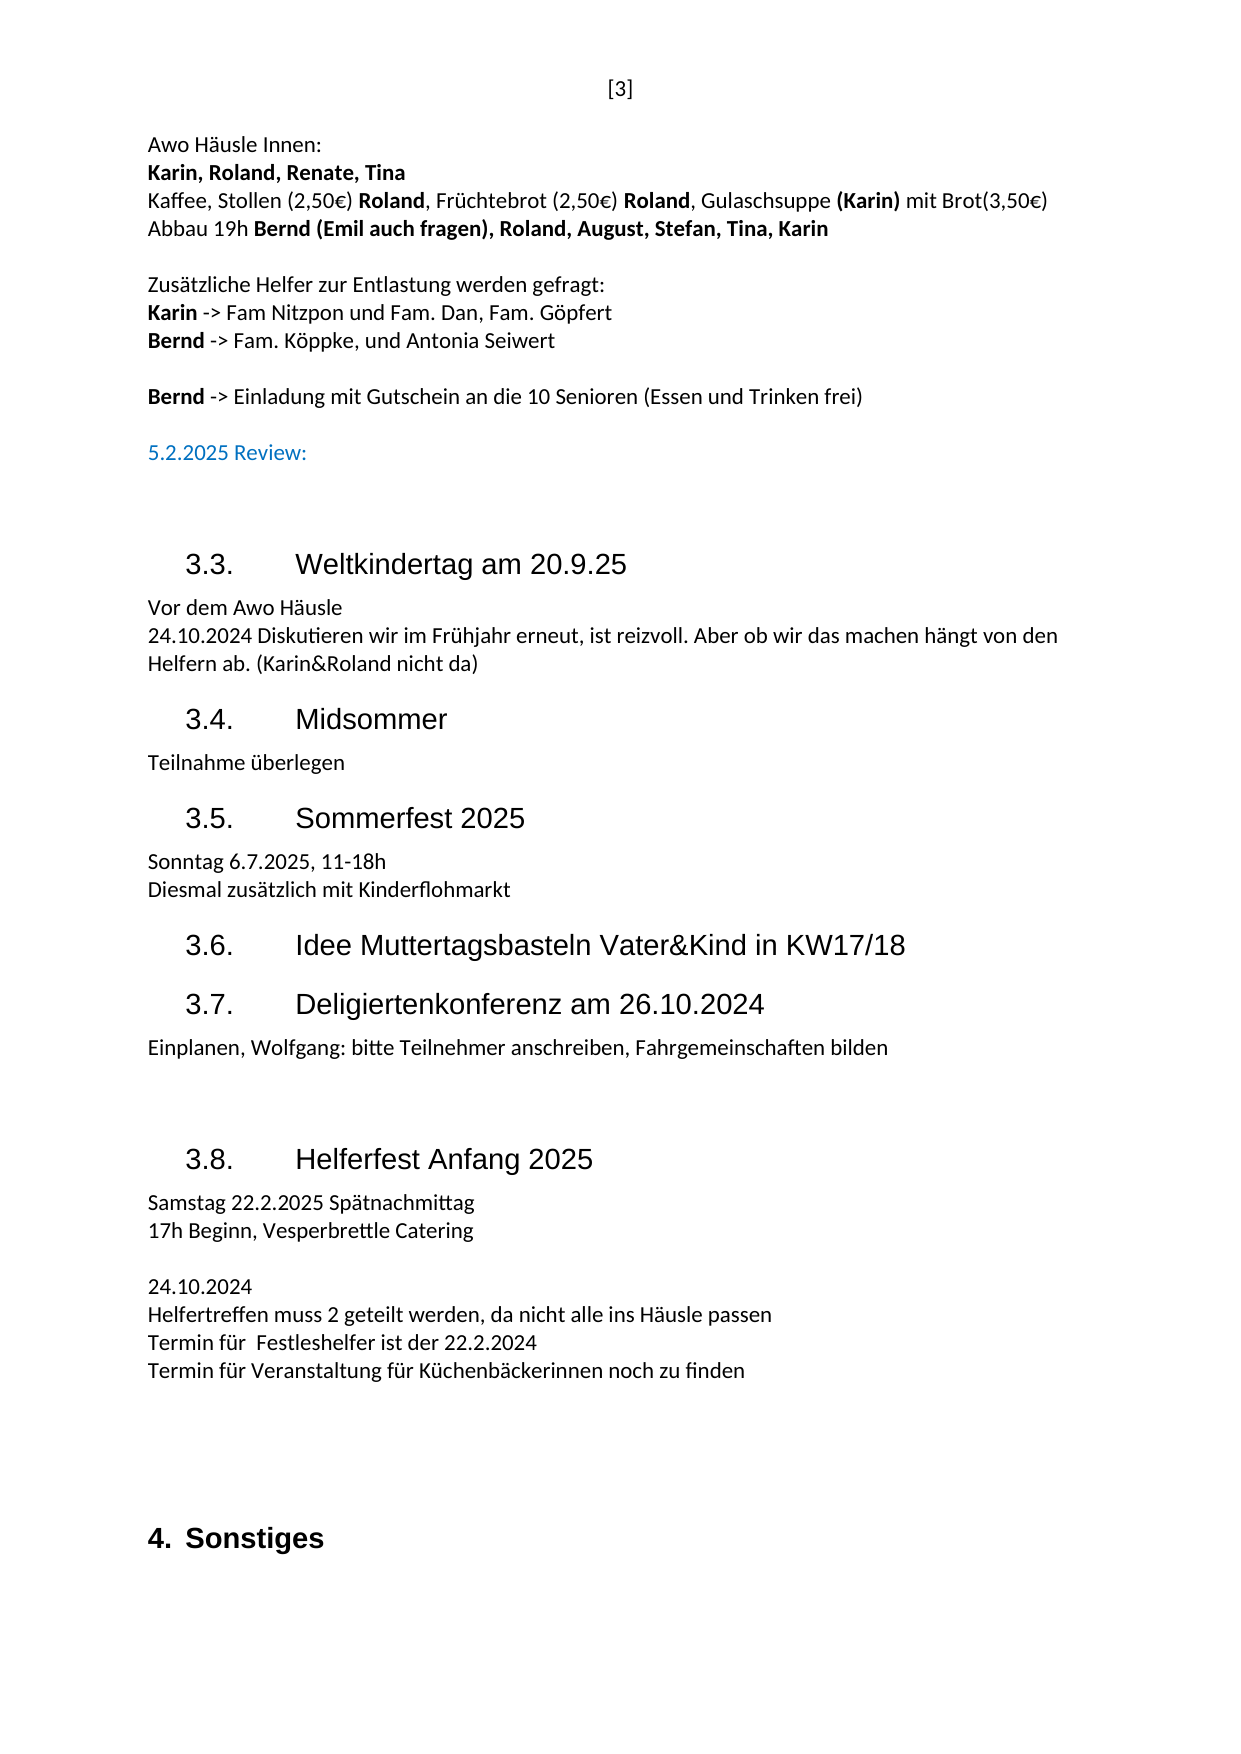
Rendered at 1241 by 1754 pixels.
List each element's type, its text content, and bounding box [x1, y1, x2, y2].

text Awo Häusle Innen: [148, 130, 1093, 158]
text Karin -> Fam Nitzpon und Fam. Dan, Fam. Göpfert [148, 298, 1093, 326]
text Teilnahme überlegen [148, 748, 1093, 776]
text Helfertreffen muss 2 geteilt werden, da nicht alle ins Häusle passen [148, 1300, 1093, 1328]
list Weltkindertag am 20.9.25 [185, 547, 1093, 581]
text Bernd -> Fam. Köppke, und Antonia Seiwert [148, 326, 1093, 354]
list Idee Muttertagsbasteln Vater&Kind in KW17/18 [185, 928, 1093, 962]
text Karin, Roland, Renate, Tina [148, 158, 1093, 186]
list Sonstiges [148, 1521, 1093, 1555]
text 17h Beginn, Vesperbrettle Catering [148, 1216, 1093, 1244]
text Abbau 19h Bernd (Emil auch fragen), Roland, August, Stefan, Tina, Karin [148, 214, 1093, 242]
list Sommerfest 2025 [185, 801, 1093, 835]
list Midsommer [185, 702, 1093, 736]
text Einplanen, Wolfgang: bitte Teilnehmer anschreiben, Fahrgemeinschaften bilden [148, 1033, 1093, 1061]
list Deligiertenkonferenz am 26.10.2024 [185, 987, 1093, 1020]
text Termin für Veranstaltung für Küchenbäckerinnen noch zu finden [148, 1356, 1093, 1384]
text Diesmal zusätzlich mit Kinderflohmarkt [148, 875, 1093, 903]
text Kaffee, Stollen (2,50€) Roland, Früchtebrot (2,50€) Roland, Gulaschsuppe (Karin) mit Brot(3,50€) [148, 186, 1093, 214]
text Bernd -> Einladung mit Gutschein an die 10 Senioren (Essen und Trinken frei) [148, 382, 1093, 410]
text 24.10.2024 [148, 1272, 1093, 1300]
text Samstag 22.2.2025 Spätnachmittag [148, 1188, 1093, 1216]
text Zusätzliche Helfer zur Entlastung werden gefragt: [148, 270, 1093, 298]
text Termin für Festleshelfer ist der 22.2.2024 [148, 1328, 1093, 1356]
text Vor dem Awo Häusle [148, 593, 1093, 621]
text Sonntag 6.7.2025, 11-18h [148, 847, 1093, 875]
text 5.2.2025 Review: [148, 438, 1093, 466]
list Helferfest Anfang 2025 [185, 1142, 1093, 1176]
text 24.10.2024 Diskutieren wir im Frühjahr erneut, ist reizvoll. Aber ob wir das machen hängt von den Helfern ab. (Karin&Roland nicht da) [148, 621, 1093, 677]
